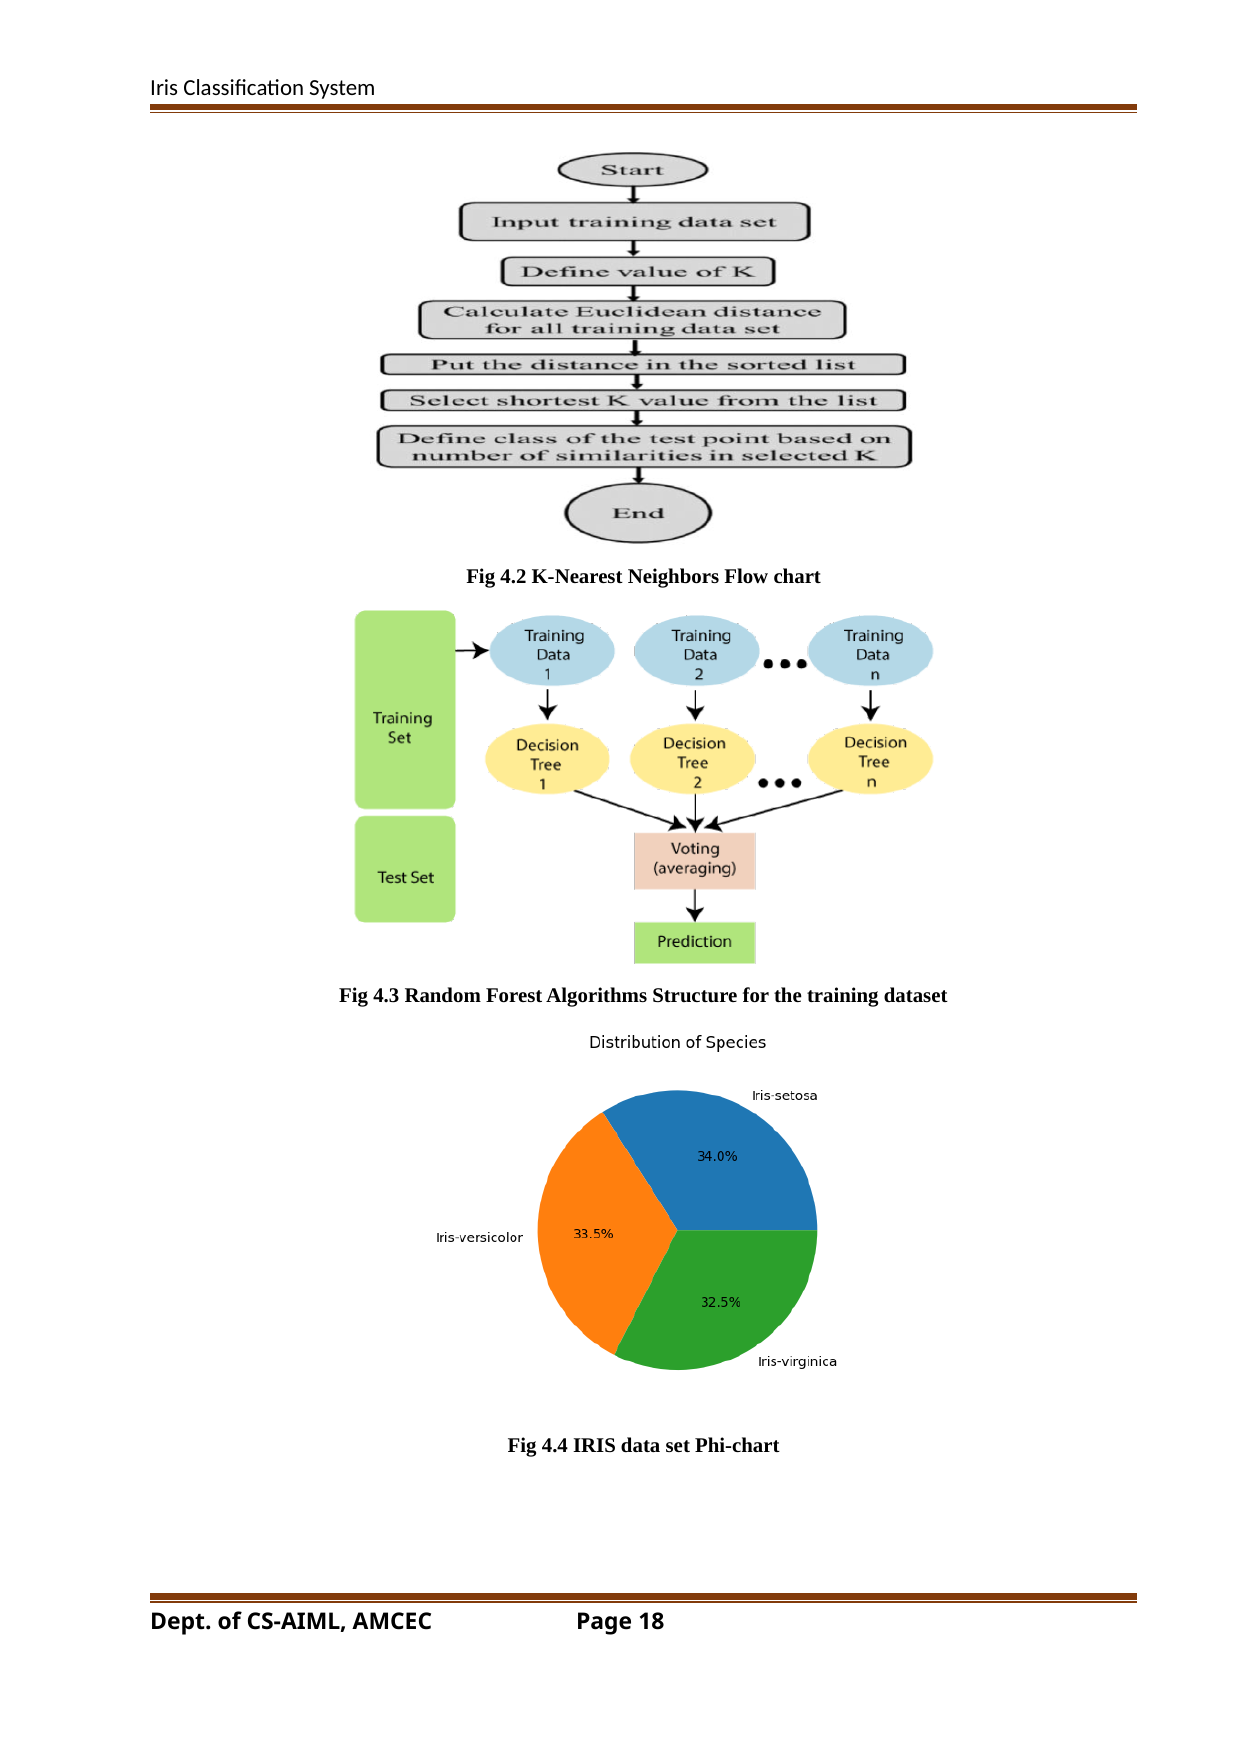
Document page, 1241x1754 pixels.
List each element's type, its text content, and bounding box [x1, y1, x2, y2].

text Fig 4.3 Random Forest Algorithms Structure for the training dataset [150, 983, 1137, 1007]
text Fig 4.2 K-Nearest Neighbors Flow chart [150, 564, 1137, 588]
text Fig 4.4 IRIS data set Phi-chart [150, 1433, 1137, 1457]
picture [426, 1026, 861, 1414]
picture [350, 606, 937, 965]
picture [369, 150, 917, 546]
